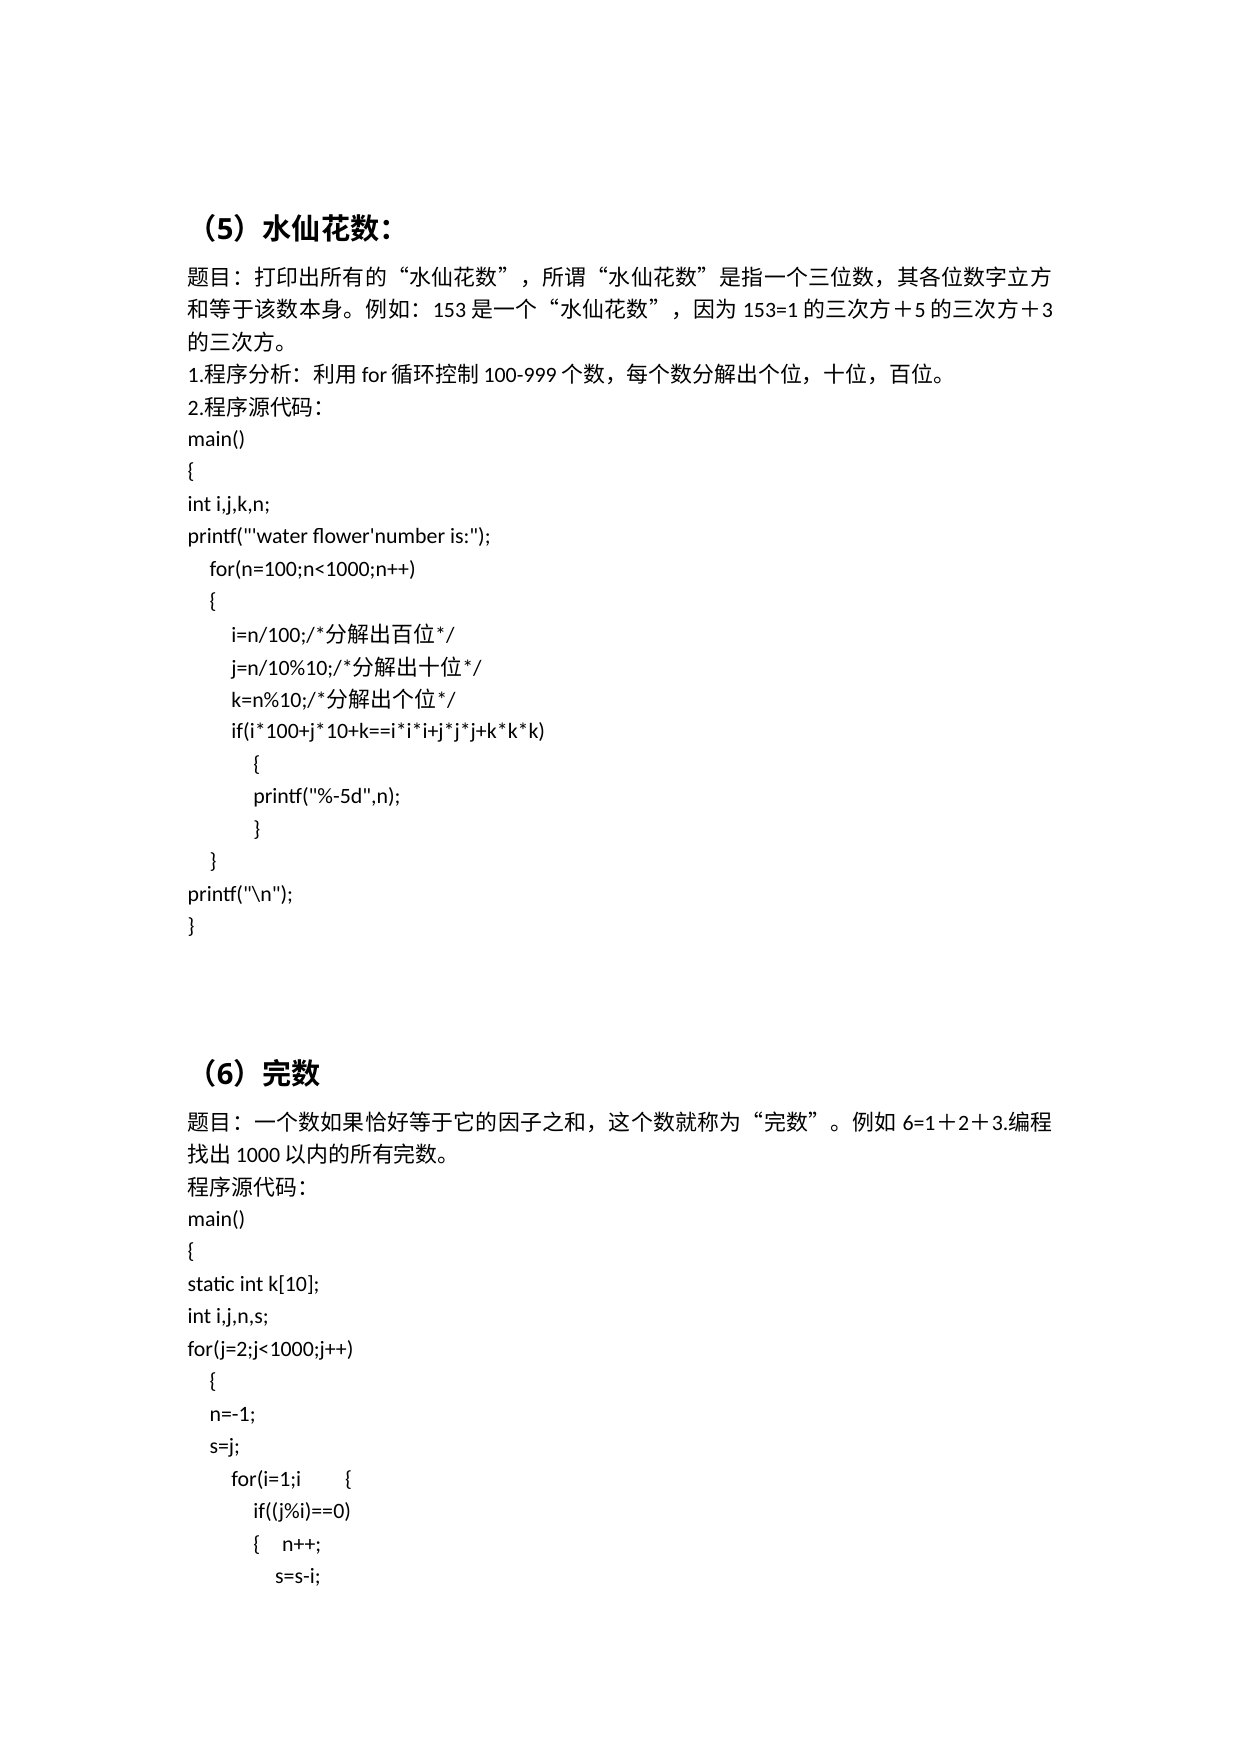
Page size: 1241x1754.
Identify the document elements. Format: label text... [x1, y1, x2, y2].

text i=n/100;/*分解出百位*/ [187, 617, 1053, 649]
text { [187, 1364, 1053, 1397]
text printf("'water flower'number is:"); [187, 519, 1053, 552]
text printf("%-5d",n); [187, 779, 1053, 812]
text 题目：一个数如果恰好等于它的因子之和，这个数就称为“完数”。例如6=1＋2＋3.编程找出1000以内的所有完数。 [187, 1104, 1053, 1169]
text for(i=1;i { [187, 1462, 1053, 1494]
text if(i*100+j*10+k==i*i*i+j*j*j+k*k*k) [187, 714, 1053, 747]
text } [187, 909, 1053, 942]
text } [187, 812, 1053, 844]
text } [187, 844, 1053, 877]
text 程序源代码： [187, 1169, 1053, 1202]
text main() [187, 1202, 1053, 1234]
text { [187, 584, 1053, 617]
text for(n=100;n<1000;n++) [187, 552, 1053, 584]
text n=-1; [187, 1397, 1053, 1429]
text static int k[10]; [187, 1267, 1053, 1299]
text （6）完数 [187, 1039, 1053, 1104]
text { [187, 454, 1053, 487]
text k=n%10;/*分解出个位*/ [187, 682, 1053, 714]
text { [187, 747, 1053, 779]
text s=s-i; [187, 1559, 1053, 1592]
text if((j%i)==0) [187, 1494, 1053, 1527]
text （5）水仙花数： [187, 194, 1053, 259]
text int i,j,k,n; [187, 487, 1053, 519]
text 1.程序分析：利用for循环控制100-999个数，每个数分解出个位，十位，百位。 [187, 357, 1053, 389]
text j=n/10%10;/*分解出十位*/ [187, 649, 1053, 682]
text { n++; [187, 1527, 1053, 1559]
text 题目：打印出所有的“水仙花数”，所谓“水仙花数”是指一个三位数，其各位数字立方和等于该数本身。例如：153是一个“水仙花数”，因为153=1的三次方＋5的三次方＋3的三次方。 [187, 259, 1053, 357]
text { [187, 1234, 1053, 1267]
text 2.程序源代码： [187, 389, 1053, 422]
text main() [187, 422, 1053, 454]
text for(j=2;j<1000;j++) [187, 1332, 1053, 1364]
text s=j; [187, 1429, 1053, 1462]
text printf("\n"); [187, 877, 1053, 909]
text int i,j,n,s; [187, 1299, 1053, 1332]
